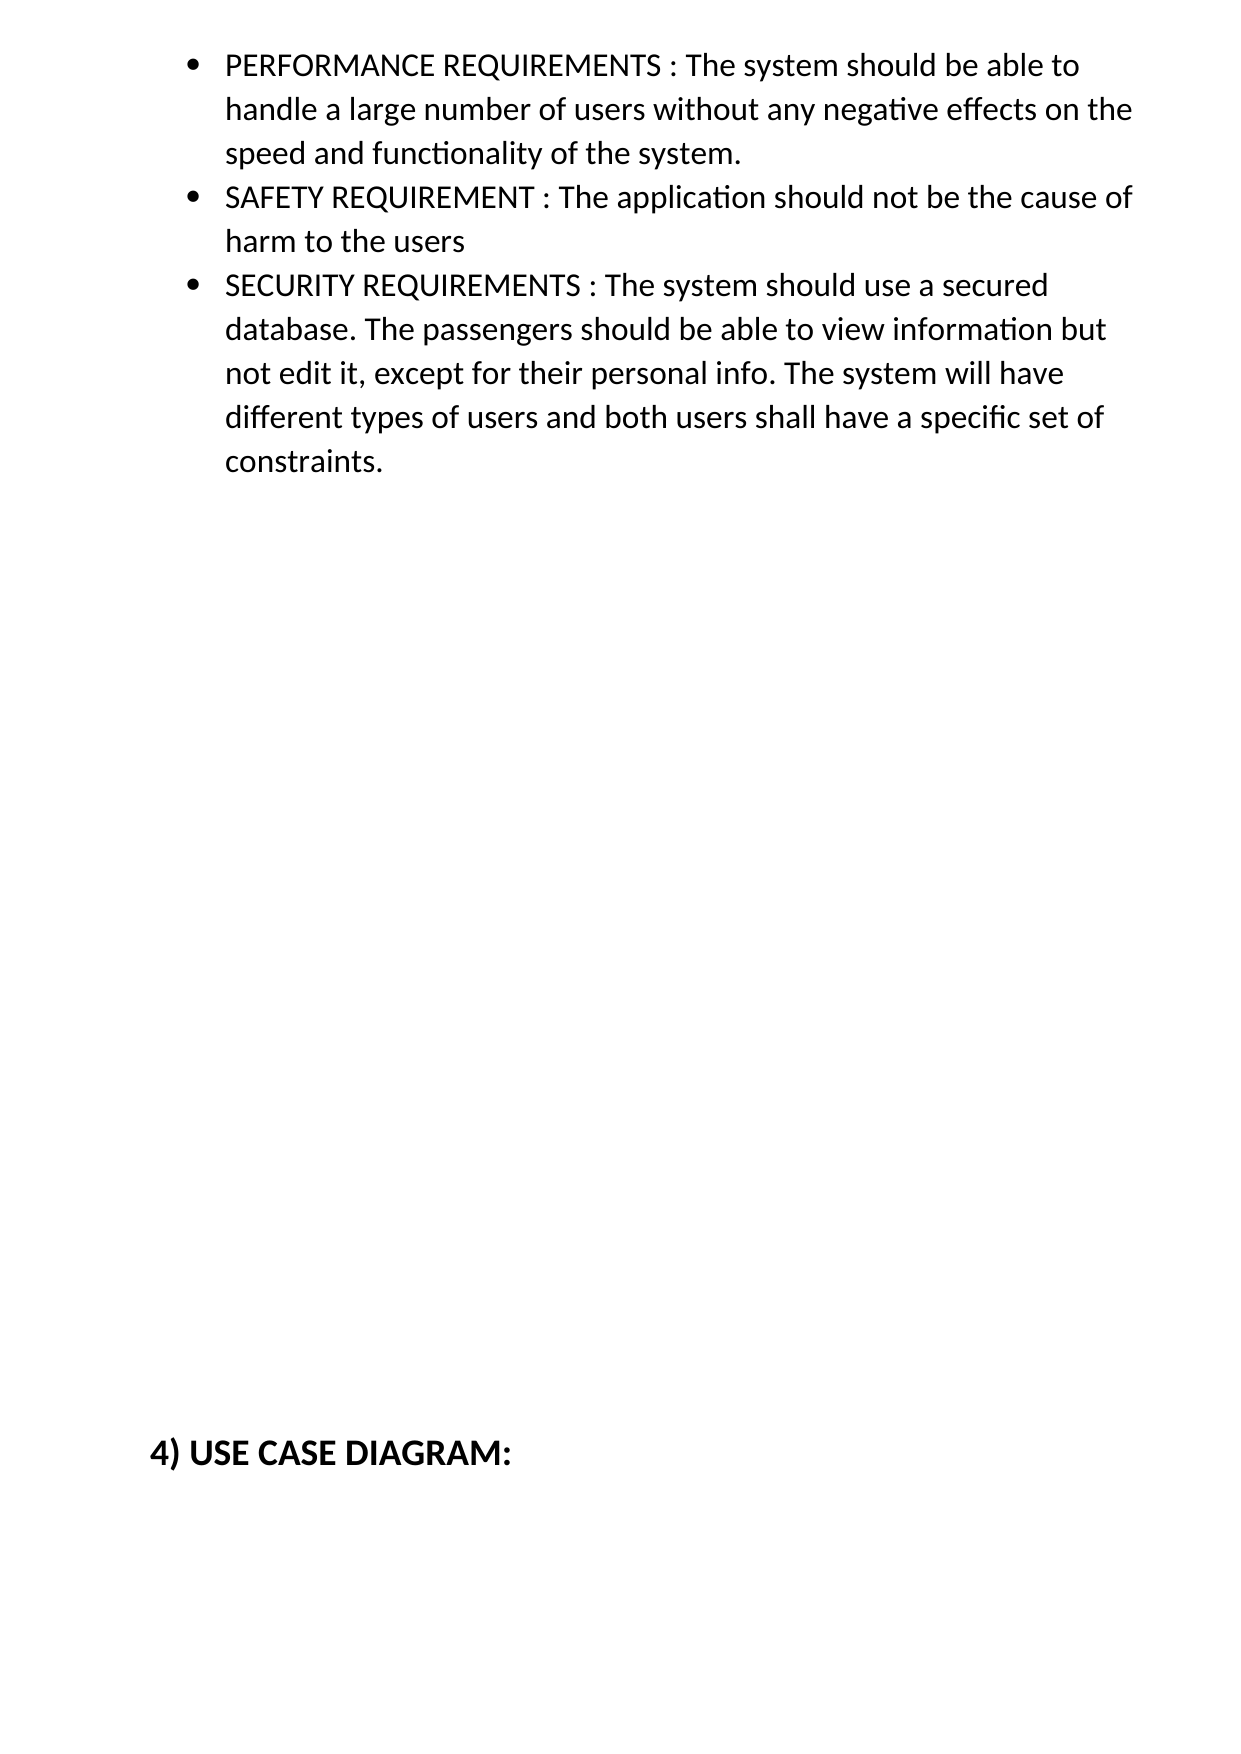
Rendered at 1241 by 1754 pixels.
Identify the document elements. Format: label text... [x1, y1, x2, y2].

list SAFETY REQUIREMENT : The application should not be the cause of harm to the users [187, 176, 1152, 261]
text 4) USE CASE DIAGRAM: [150, 1429, 1066, 1475]
list PERFORMANCE REQUIREMENTS : The system should be able to handle a large number of users without any negative effects on the speed and functionality of the system. [187, 44, 1152, 173]
list SECURITY REQUIREMENTS : The system should use a secured database. The passengers should be able to view information but not edit it, except for their personal info. The system will have different types of users and both users shall have a specific set of constraints. [187, 264, 1152, 481]
